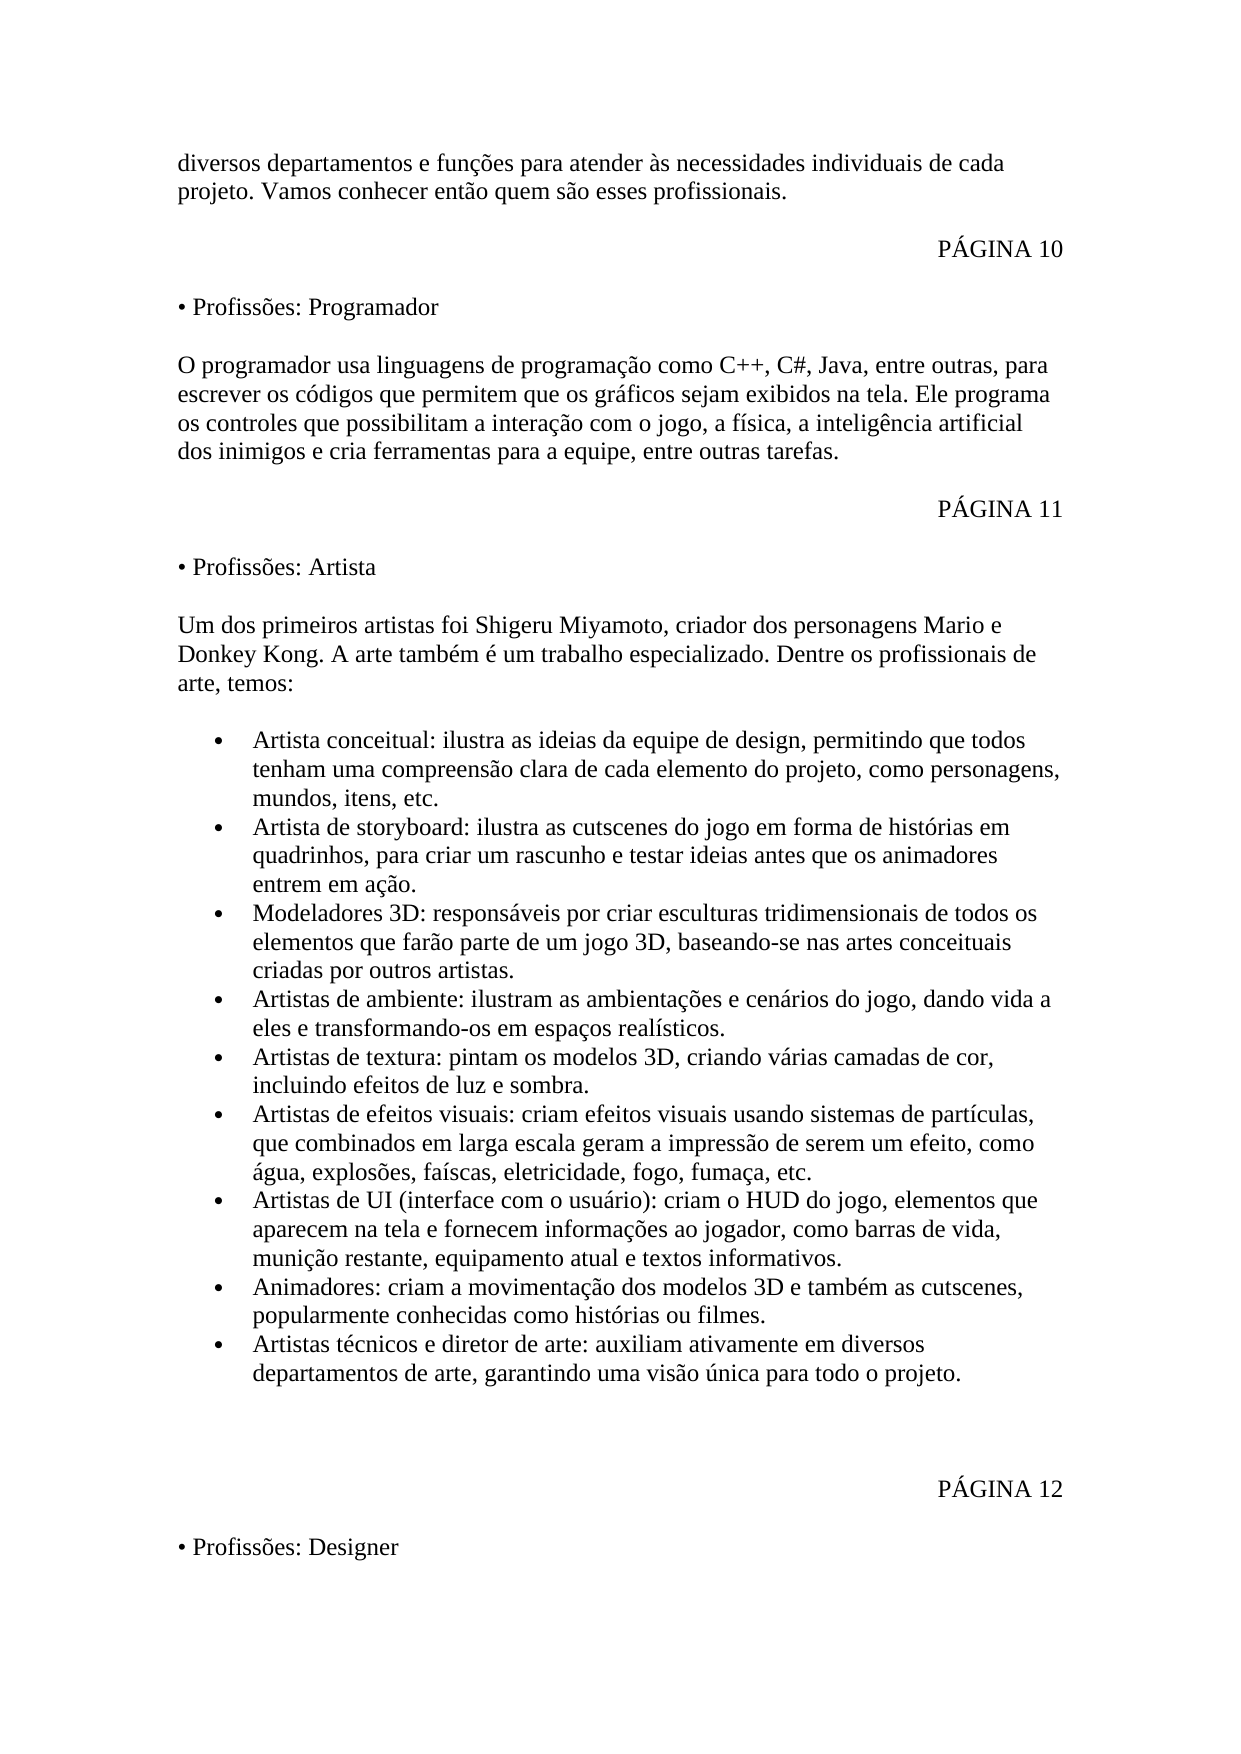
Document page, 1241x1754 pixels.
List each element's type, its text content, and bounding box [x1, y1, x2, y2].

text • Profissões: Designer [177, 1532, 1063, 1561]
text O programador usa linguagens de programação como C++, C#, Java, entre outras, para escrever os códigos que permitem que os gráficos sejam exibidos na tela. Ele programa os controles que possibilitam a interação com o jogo, a física, a inteligência artificial dos inimigos e cria ferramentas para a equipe, entre outras tarefas. [177, 350, 1063, 465]
list Artistas de textura: pintam os modelos 3D, criando várias camadas de cor, incluindo efeitos de luz e sombra. [215, 1042, 1063, 1099]
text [177, 148, 1063, 205]
text PÁGINA 11 [177, 494, 1063, 523]
list Animadores: criam a movimentação dos modelos 3D e também as cutscenes, popularmente conhecidas como histórias ou filmes. [215, 1272, 1063, 1329]
list Modeladores 3D: responsáveis por criar esculturas tridimensionais de todos os elementos que farão parte de um jogo 3D, baseando-se nas artes conceituais criadas por outros artistas. [215, 898, 1063, 984]
text • Profissões: Programador [177, 292, 1063, 321]
list Artista conceitual: ilustra as ideias da equipe de design, permitindo que todos tenham uma compreensão clara de cada elemento do projeto, como personagens, mundos, itens, etc. [215, 726, 1063, 812]
text Um dos primeiros artistas foi Shigeru Miyamoto, criador dos personagens Mario e Donkey Kong. A arte também é um trabalho especializado. Dentre os profissionais de arte, temos: [177, 610, 1063, 696]
text • Profissões: Artista [177, 552, 1063, 581]
list Artistas de ambiente: ilustram as ambientações e cenários do jogo, dando vida a eles e transformando-os em espaços realísticos. [215, 984, 1063, 1042]
list Artista de storyboard: ilustra as cutscenes do jogo em forma de histórias em quadrinhos, para criar um rascunho e testar ideias antes que os animadores entrem em ação. [215, 812, 1063, 898]
text PÁGINA 10 [177, 234, 1063, 263]
list Artistas de UI (interface com o usuário): criam o HUD do jogo, elementos que aparecem na tela e fornecem informações ao jogador, como barras de vida, munição restante, equipamento atual e textos informativos. [215, 1186, 1063, 1272]
list Artistas de efeitos visuais: criam efeitos visuais usando sistemas de partículas, que combinados em larga escala geram a impressão de serem um efeito, como água, explosões, faíscas, eletricidade, fogo, fumaça, etc. [215, 1099, 1063, 1186]
list Artistas técnicos e diretor de arte: auxiliam ativamente em diversos departamentos de arte, garantindo uma visão única para todo o projeto. [215, 1329, 1063, 1387]
text PÁGINA 12 [177, 1474, 1063, 1503]
